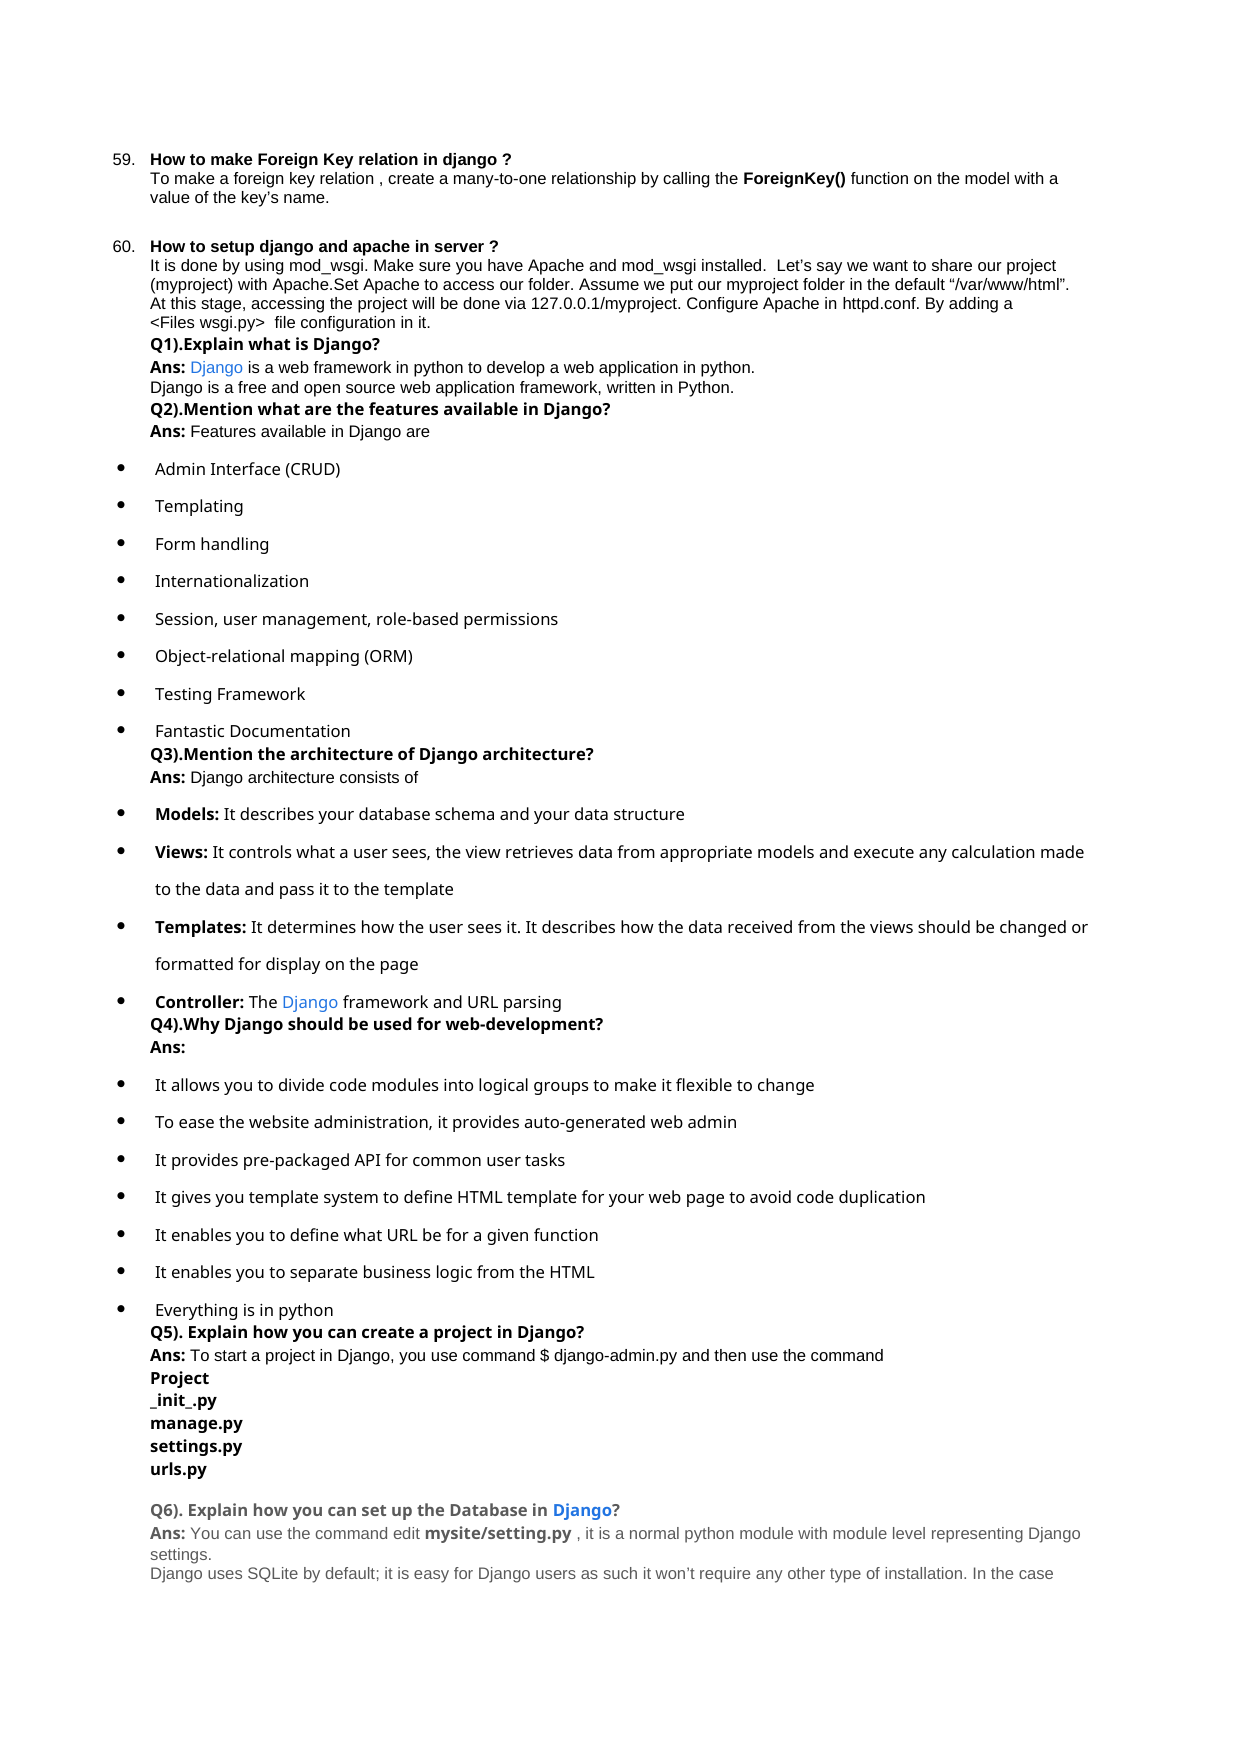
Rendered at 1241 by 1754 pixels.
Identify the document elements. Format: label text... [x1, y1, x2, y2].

list Admin Interface (CRUD) [117, 442, 1090, 480]
list Session, user management, role-based permissions [117, 592, 1090, 630]
list Views: It controls what a user sees, the view retrieves data from appropriate models and execute any calculation made to the data and pass it to the template [117, 825, 1090, 900]
list Controller: The Django framework and URL parsing [117, 975, 1090, 1013]
list Models: It describes your database schema and your data structure [117, 788, 1090, 825]
list How to make Foreign Key relation in django ? [112, 150, 1090, 169]
list It gives you template system to define HTML template for your web page to avoid code duplication [117, 1171, 1090, 1208]
list How to setup django and apache in server ? [112, 237, 1090, 256]
list It enables you to separate business logic from the HTML [117, 1246, 1090, 1283]
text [150, 1499, 1090, 1583]
list Fantastic Documentation [117, 705, 1090, 742]
list Testing Framework [117, 667, 1090, 705]
text Q4).Why Django should be used for web-development? Ans: [150, 1013, 1090, 1058]
list Object-relational mapping (ORM) [117, 630, 1090, 667]
list It enables you to define what URL be for a given function [117, 1208, 1090, 1246]
text Q1).Explain what is Django? Ans: Django is a web framework in python to develop a web application in python. Django is a free and open source web application framework, written in Python. [150, 332, 1090, 397]
list Templates: It determines how the user sees it. It describes how the data received from the views should be changed or formatted for display on the page [117, 900, 1090, 975]
text Q3).Mention the architecture of Django architecture? Ans: Django architecture consists of [150, 742, 1090, 788]
list Templating [117, 480, 1090, 517]
list Everything is in python [117, 1283, 1090, 1321]
list It allows you to divide code modules into logical groups to make it flexible to change [117, 1058, 1090, 1096]
text To make a foreign key relation , create a many-to-one relationship by calling the ForeignKey() function on the model with a value of the key’s name. [150, 169, 1090, 207]
list To ease the website administration, it provides auto-generated web admin [117, 1096, 1090, 1133]
list It provides pre-packaged API for common user tasks [117, 1133, 1090, 1171]
text Q2).Mention what are the features available in Django? Ans: Features available in Django are [150, 397, 1090, 442]
list Form handling [117, 517, 1090, 555]
list Internationalization [117, 555, 1090, 592]
text Q5). Explain how you can create a project in Django? Ans: To start a project in Django, you use command $ django-admin.py and then use the command Project _init_.py manage.py settings.py urls.py [150, 1321, 1090, 1480]
text It is done by using mod_wsgi. Make sure you have Apache and mod_wsgi installed. Let’s say we want to share our project (myproject) with Apache.Set Apache to access our folder. Assume we put our myproject folder in the default “/var/www/html”. At this stage, accessing the project will be done via 127.0.0.1/myproject. Configure Apache in httpd.conf. By adding a <Files wsgi.py> file configuration in it. [150, 256, 1090, 332]
